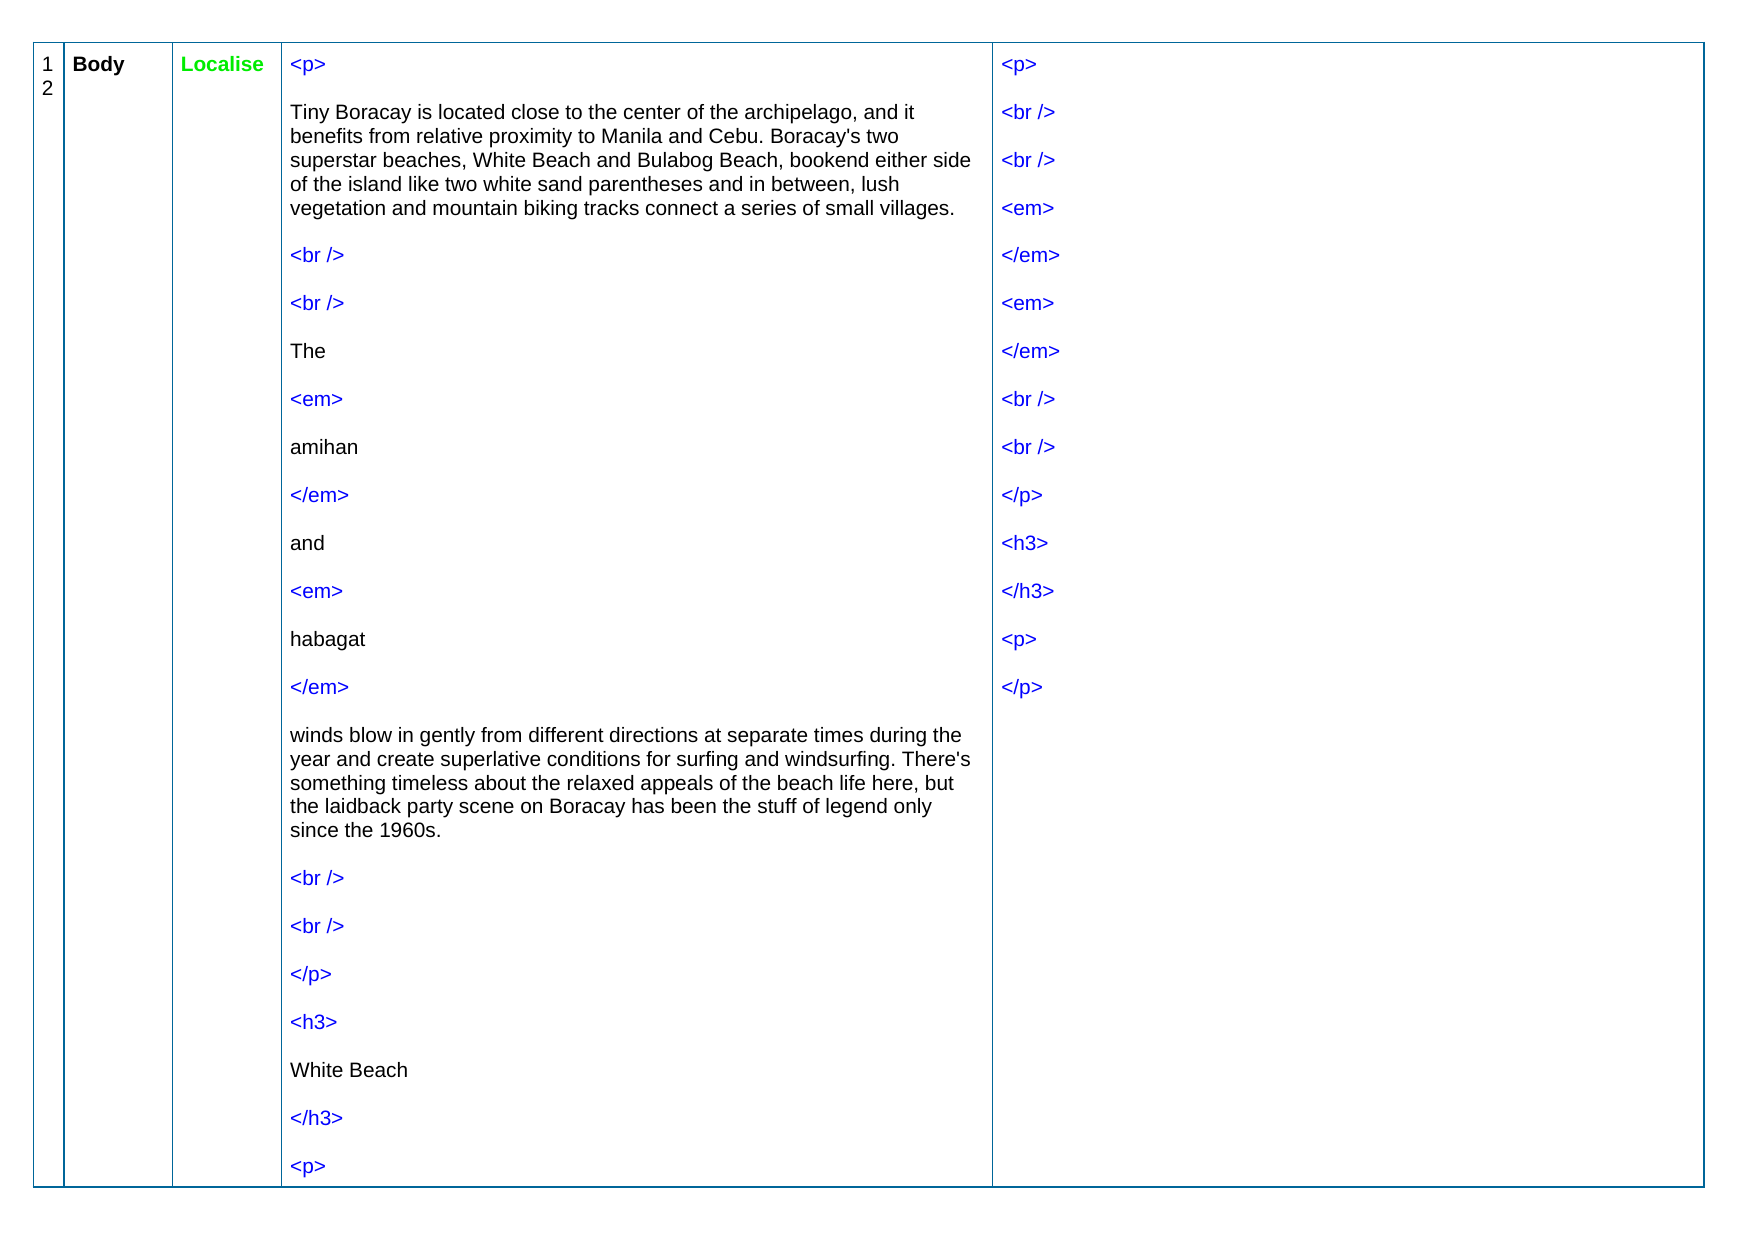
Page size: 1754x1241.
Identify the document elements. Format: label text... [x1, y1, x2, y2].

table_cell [993, 43, 1703, 1186]
table_cell Body [65, 43, 172, 1186]
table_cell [282, 43, 992, 1186]
table_cell Localise [173, 43, 281, 1186]
table_cell 12 [34, 43, 63, 1186]
